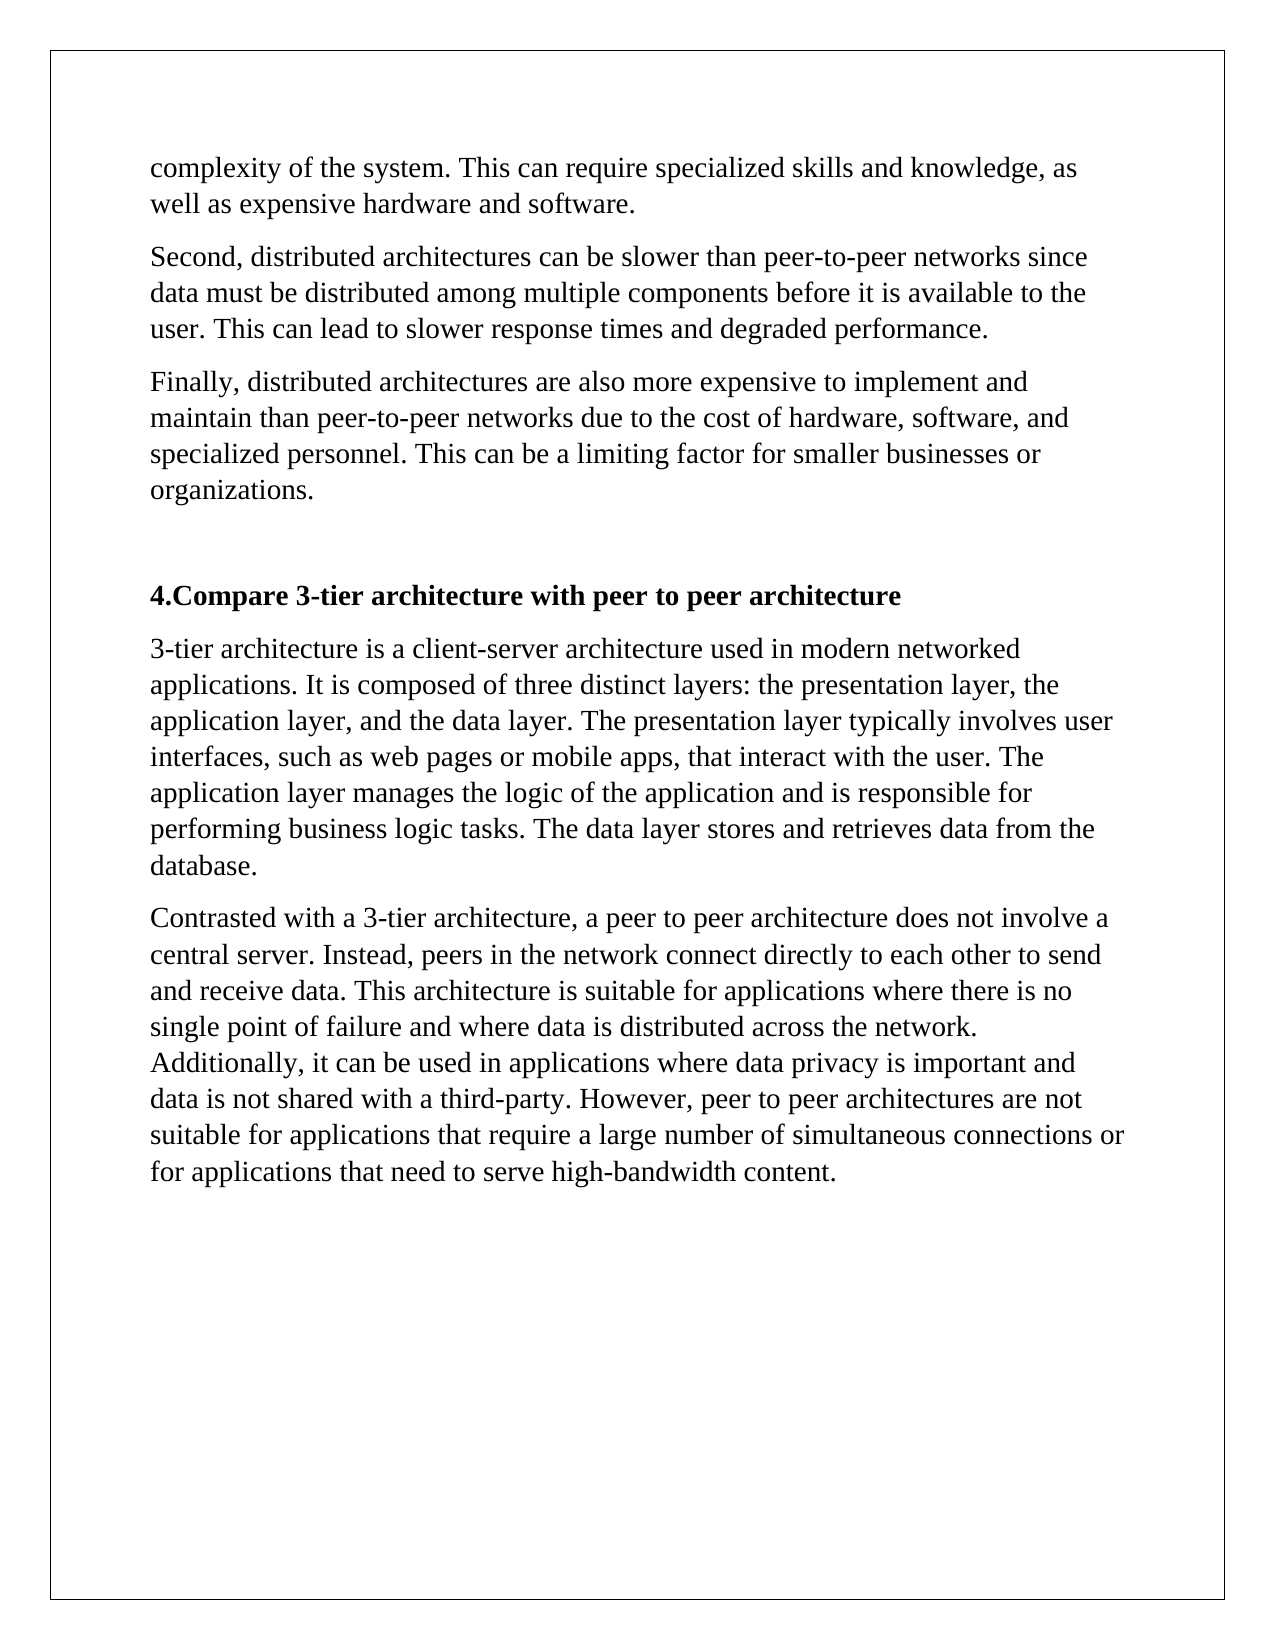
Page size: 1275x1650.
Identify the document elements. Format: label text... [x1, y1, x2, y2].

text Contrasted with a 3-tier architecture, a peer to peer architecture does not involve a central server. Instead, peers in the network connect directly to each other to send and receive data. This architecture is suitable for applications where there is no single point of failure and where data is distributed across the network. Additionally, it can be used in applications where data privacy is important and data is not shared with a third-party. However, peer to peer architectures are not suitable for applications that require a large number of simultaneous connections or for applications that need to serve high-bandwidth content. [150, 901, 1125, 1187]
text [150, 150, 1125, 220]
text 4.Compare 3-tier architecture with peer to peer architecture [150, 578, 1125, 612]
text Second, distributed architectures can be slower than peer-to-peer networks since data must be distributed among multiple components before it is available to the user. This can lead to slower response times and degraded performance. [150, 239, 1125, 345]
text 3-tier architecture is a client-server architecture used in modern networked applications. It is composed of three distinct layers: the presentation layer, the application layer, and the data layer. The presentation layer typically involves user interfaces, such as web pages or mobile apps, that interact with the user. The application layer manages the logic of the application and is responsible for performing business logic tasks. The data layer stores and retrieves data from the database. [150, 631, 1125, 881]
text Finally, distributed architectures are also more expensive to implement and maintain than peer-to-peer networks due to the cost of hardware, software, and specialized personnel. This can be a limiting factor for smaller businesses or organizations. [150, 364, 1125, 506]
